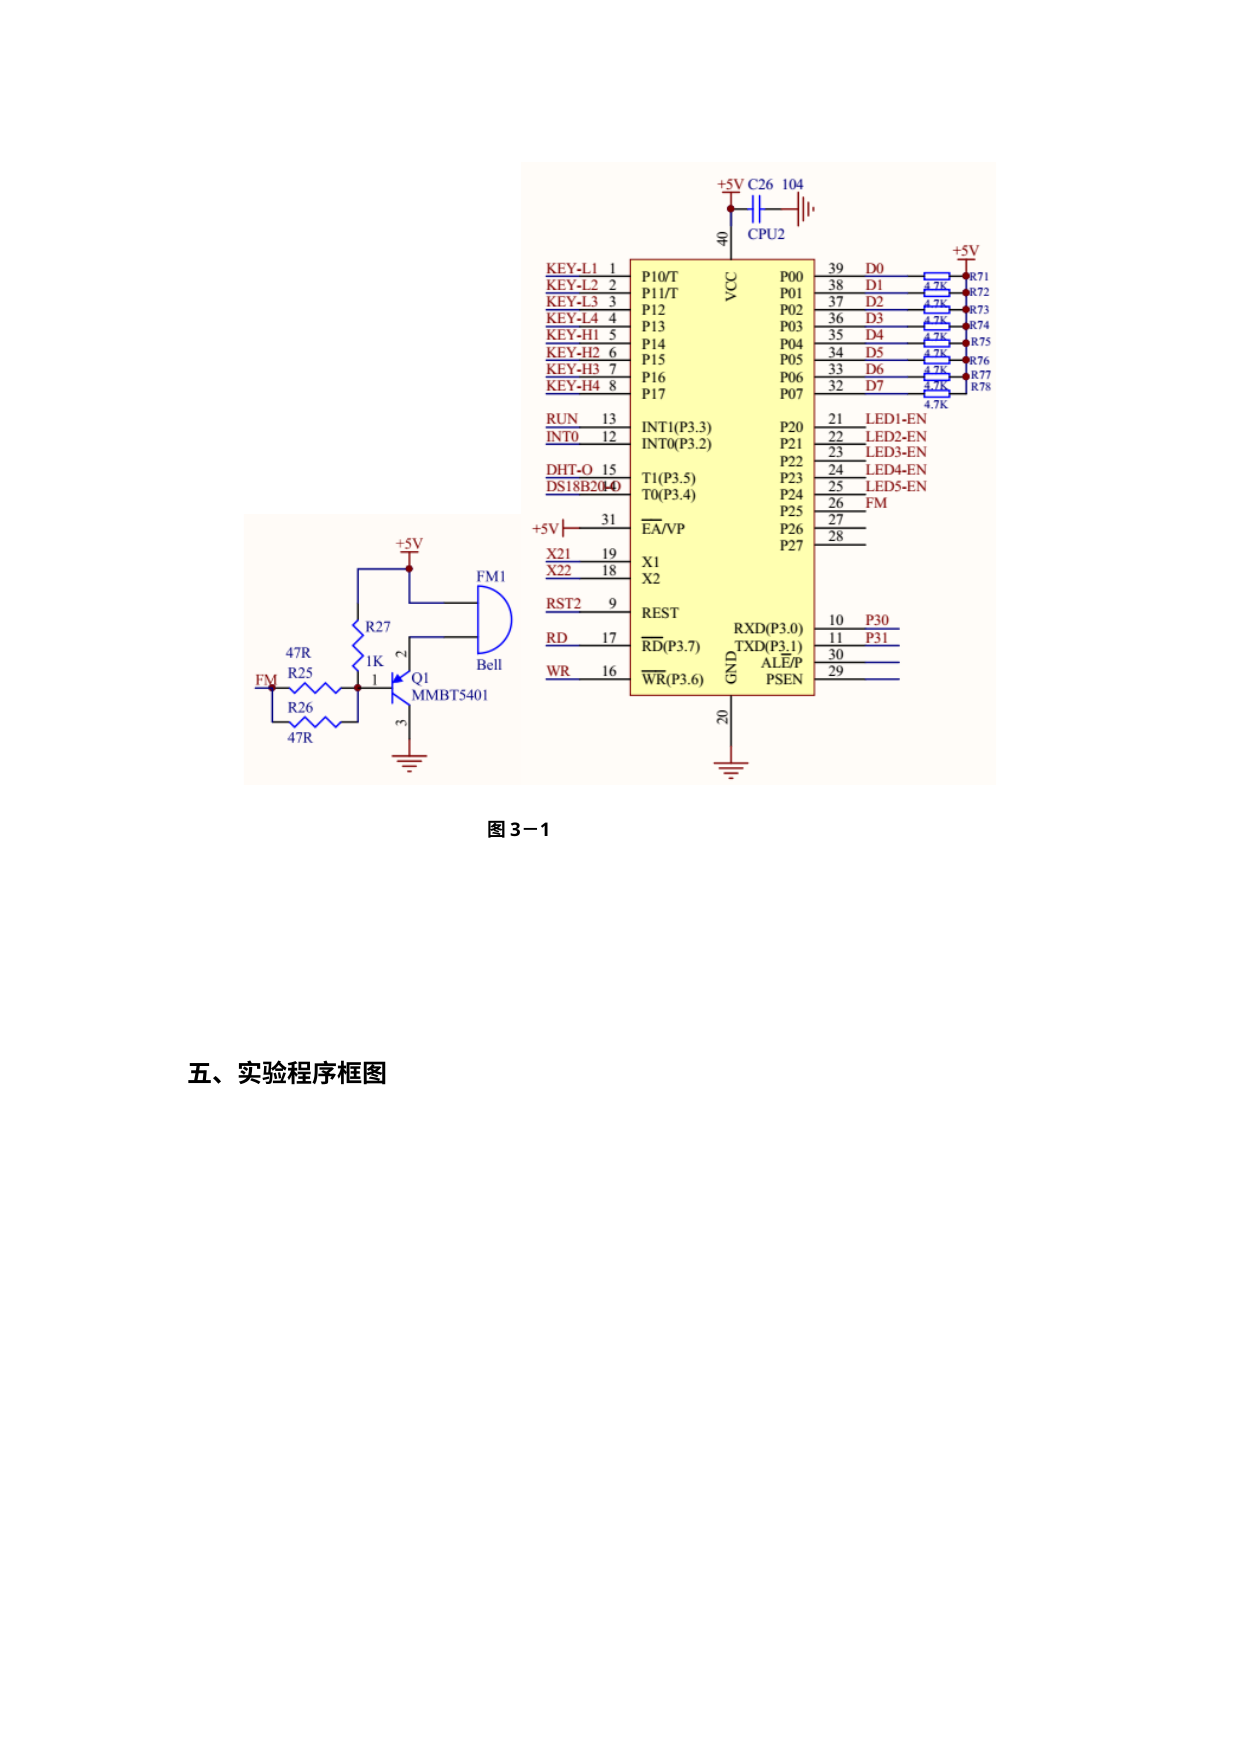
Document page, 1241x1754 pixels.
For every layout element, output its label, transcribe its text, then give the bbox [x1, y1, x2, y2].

picture [243, 162, 997, 785]
text 图3－1 [187, 812, 1053, 844]
text 五、实验程序框图 [187, 1039, 1053, 1104]
